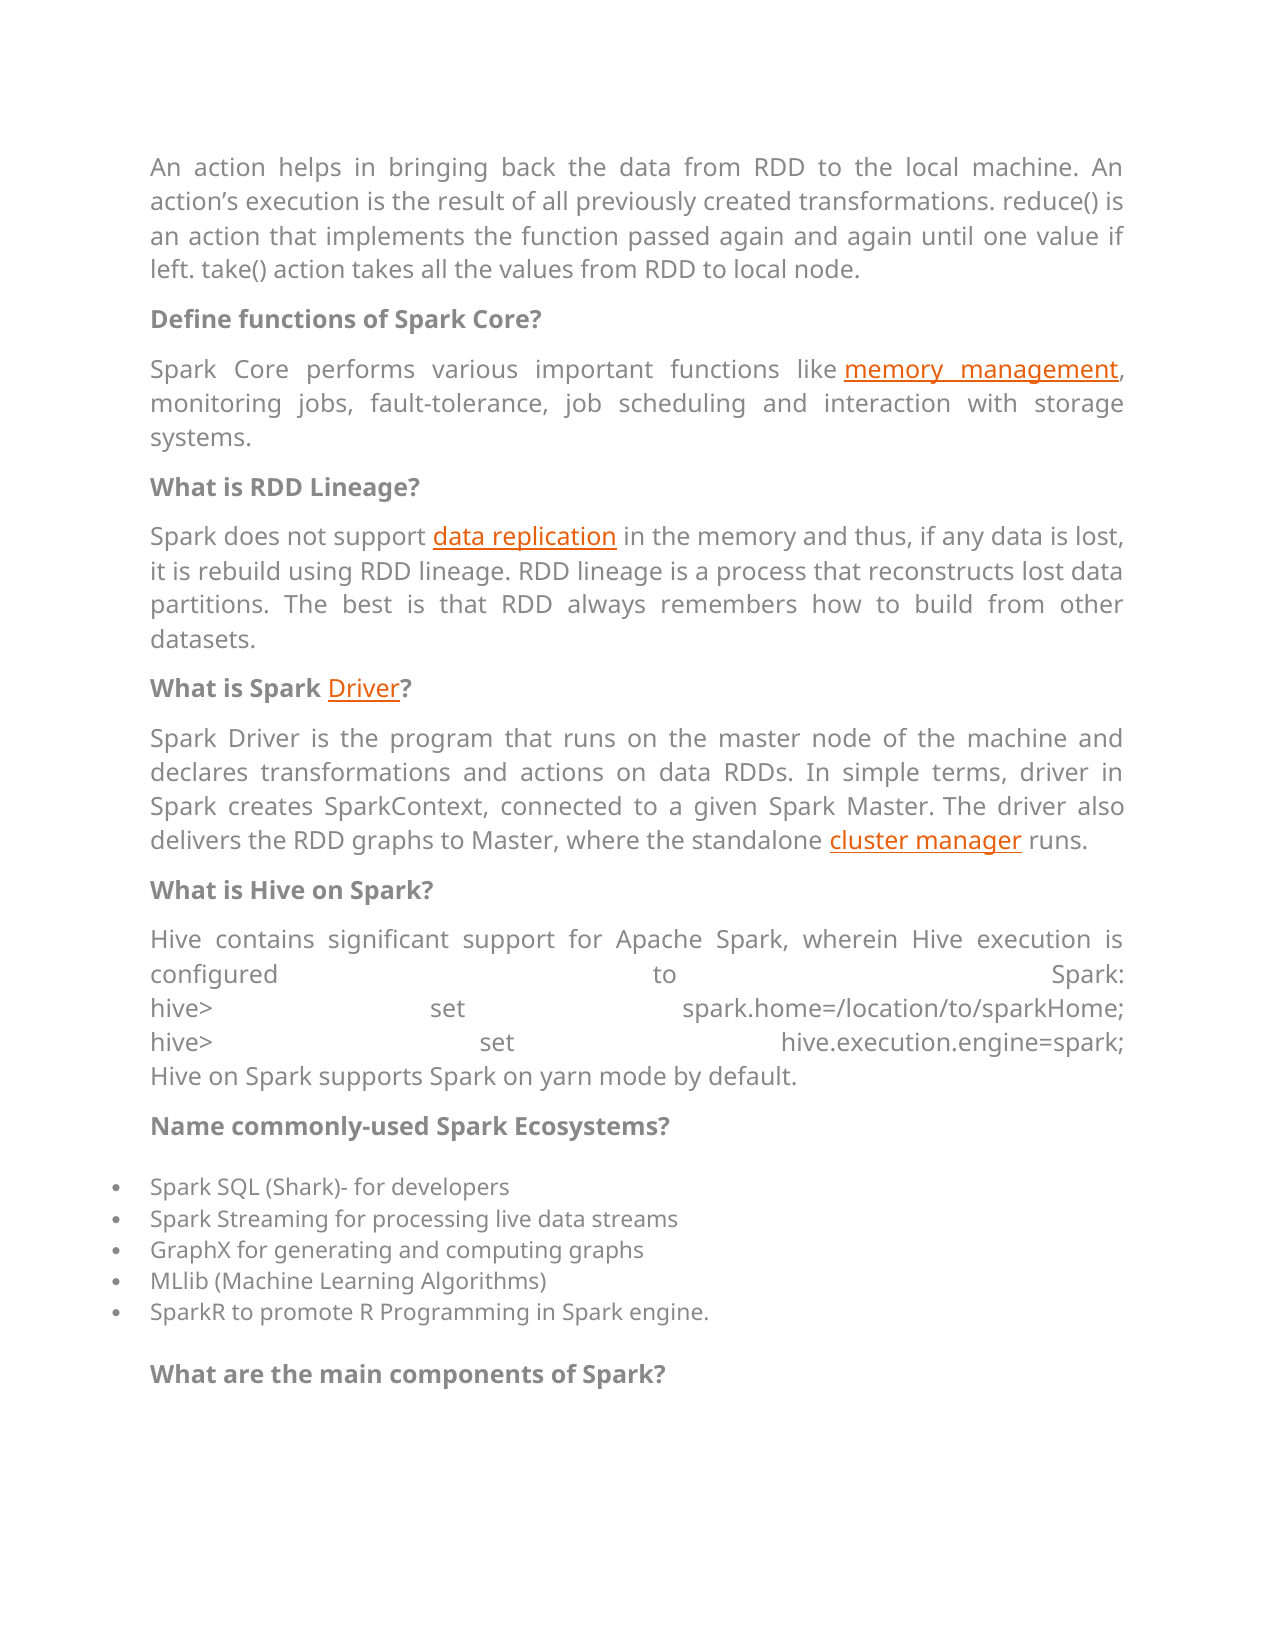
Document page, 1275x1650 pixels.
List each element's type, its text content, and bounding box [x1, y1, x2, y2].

text What are the main components of Spark? [150, 1357, 1125, 1391]
list MLlib (Machine Learning Algorithms) [112, 1265, 1125, 1296]
text What is Hive on Spark? [150, 872, 1125, 907]
list GraphX for generating and computing graphs [112, 1234, 1125, 1265]
text Name commonly-used Spark Ecosystems? [150, 1108, 1125, 1142]
text Spark Driver is the program that runs on the master node of the machine and declares transformations and actions on data RDDs. In simple terms, driver in Spark creates SparkContext, connected to a given Spark Master. The driver also delivers the RDD graphs to Master, where the standalone cluster manager runs. [150, 721, 1125, 857]
text An action helps in bringing back the data from RDD to the local machine. An action’s execution is the result of all previously created transformations. reduce() is an action that implements the function passed again and again until one value if left. take() action takes all the values from RDD to local node. [150, 150, 1125, 286]
list Spark SQL (Shark)- for developers [112, 1171, 1125, 1203]
text Define functions of Spark Core? [150, 302, 1125, 336]
text Hive contains significant support for Apache Spark, wherein Hive execution is configured to Spark: hive> set spark.home=/location/to/sparkHome; hive> set hive.execution.engine=spark; Hive on Spark supports Spark on yarn mode by default. [150, 922, 1125, 1092]
text What is RDD Lineage? [150, 469, 1125, 503]
text What is Spark Driver? [150, 671, 1125, 705]
text Spark does not support data replication in the memory and thus, if any data is lost, it is rebuild using RDD lineage. RDD lineage is a process that reconstructs lost data partitions. The best is that RDD always remembers how to build from other datasets. [150, 519, 1125, 655]
text Spark Core performs various important functions like memory management, monitoring jobs, fault-tolerance, job scheduling and interaction with storage systems. [150, 352, 1125, 454]
list SparkR to promote R Programming in Spark engine. [112, 1296, 1125, 1328]
list Spark Streaming for processing live data streams [112, 1203, 1125, 1234]
